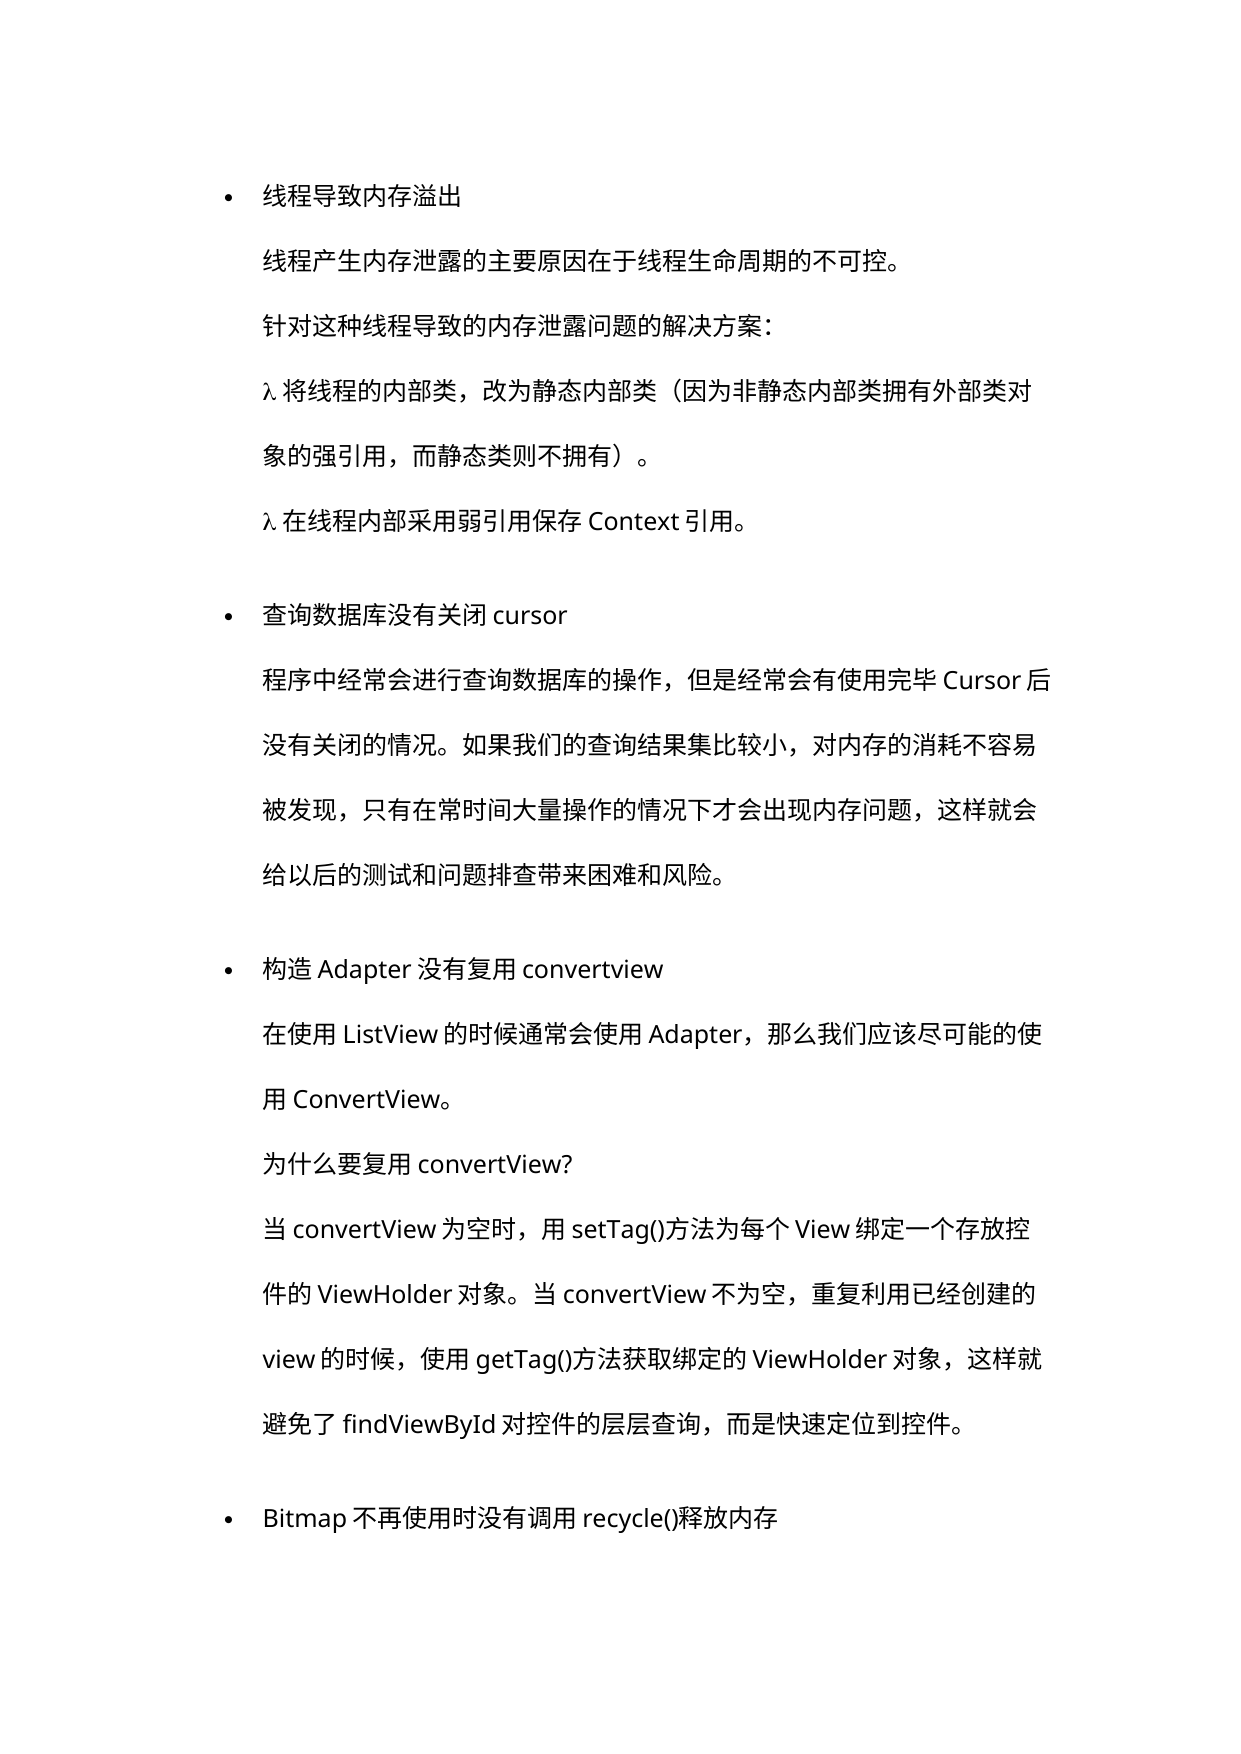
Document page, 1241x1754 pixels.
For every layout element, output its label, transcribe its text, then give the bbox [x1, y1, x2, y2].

list 构造Adapter没有复用convertview 在使用ListView的时候通常会使用Adapter，那么我们应该尽可能的使用ConvertView。 为什么要复用convertView? 当convertView为空时，用setTag()方法为每个View绑定一个存放控件的ViewHolder对象。当convertView不为空，重复利用已经创建的view的时候，使用getTag()方法获取绑定的ViewHolder对象，这样就避免了findViewById对控件的层层查询，而是快速定位到控件。 [225, 935, 1053, 1455]
list 查询数据库没有关闭cursor 程序中经常会进行查询数据库的操作，但是经常会有使用完毕Cursor后没有关闭的情况。如果我们的查询结果集比较小，对内存的消耗不容易被发现，只有在常时间大量操作的情况下才会出现内存问题，这样就会给以后的测试和问题排查带来困难和风险。 [225, 581, 1053, 906]
list Bitmap不再使用时没有调用recycle()释放内存 [225, 1484, 1053, 1549]
list 线程导致内存溢出 线程产生内存泄露的主要原因在于线程生命周期的不可控。 针对这种线程导致的内存泄露问题的解决方案： 将线程的内部类，改为静态内部类（因为非静态内部类拥有外部类对象的强引用，而静态类则不拥有）。 在线程内部采用弱引用保存Context引用。 [225, 162, 1053, 552]
